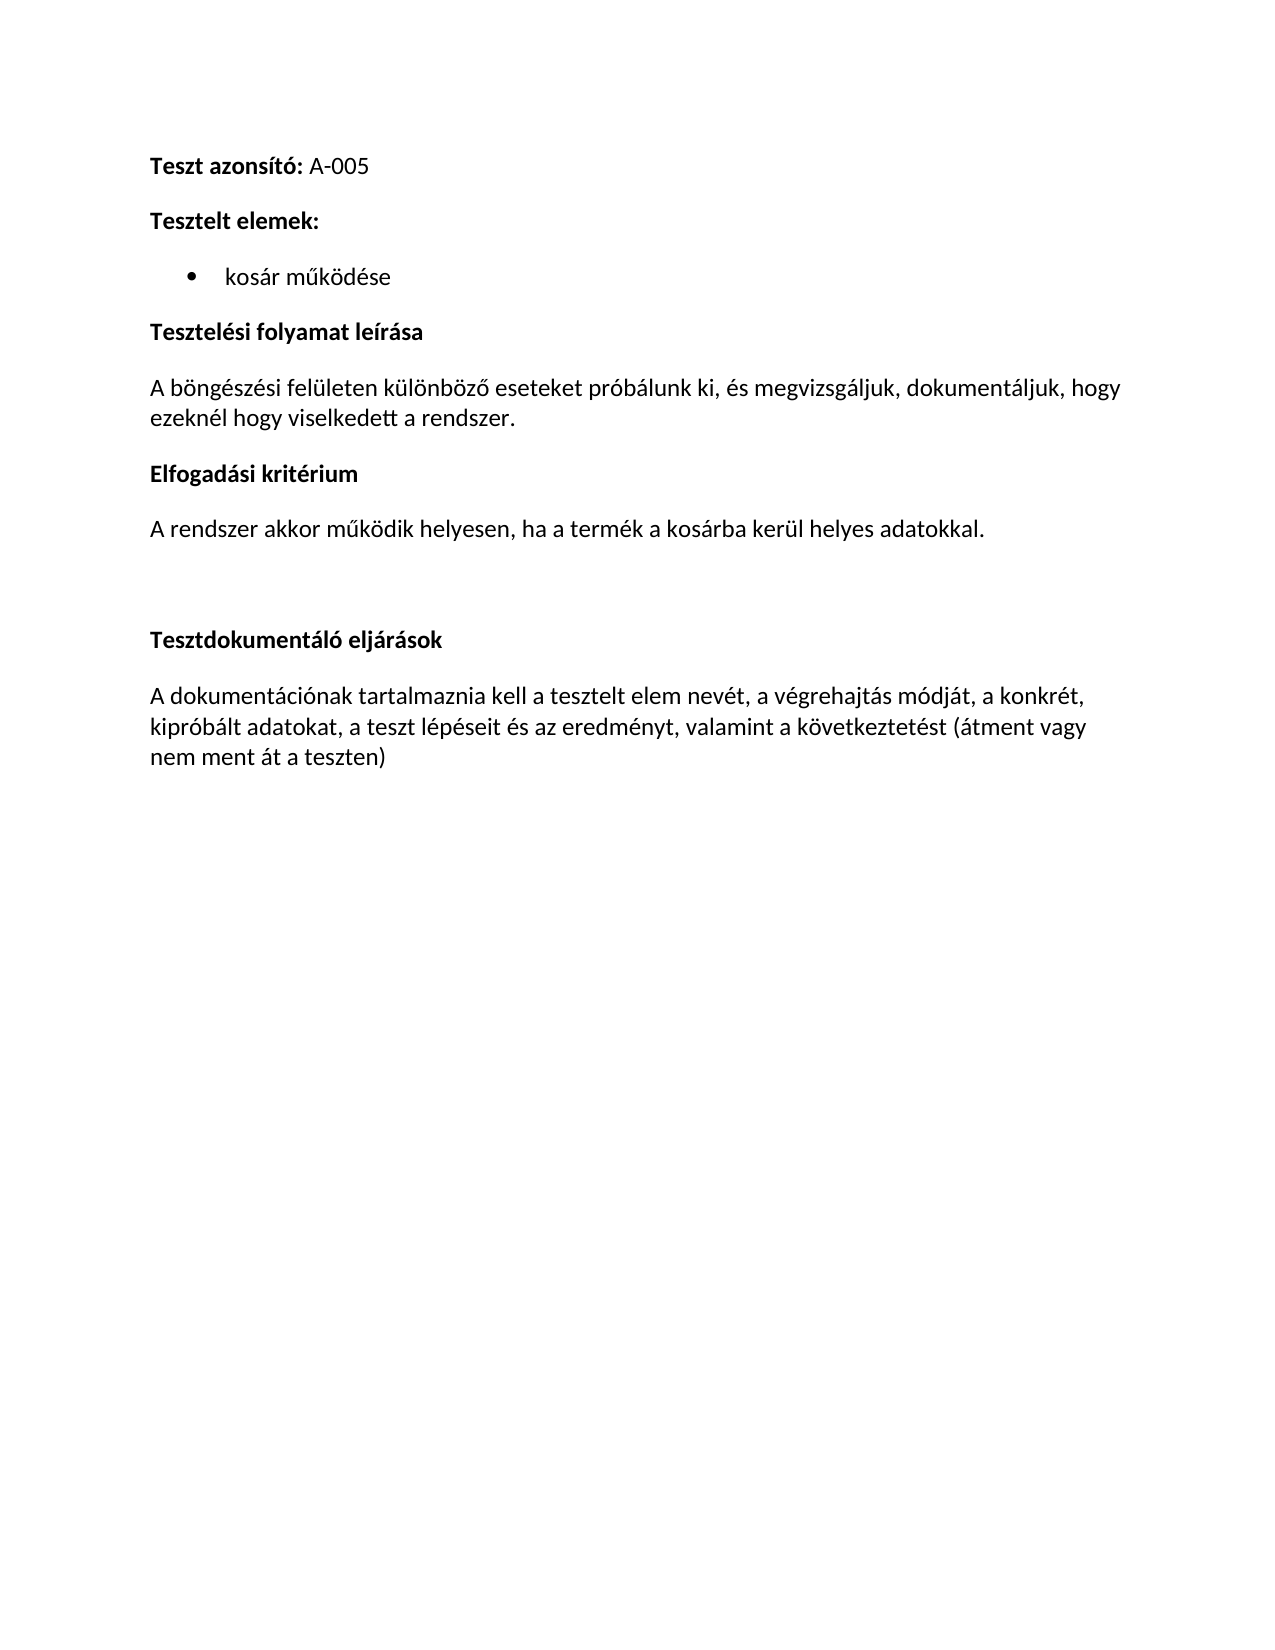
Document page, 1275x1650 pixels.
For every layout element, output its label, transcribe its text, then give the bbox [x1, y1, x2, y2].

text Teszt azonsító: A-005 [150, 150, 1125, 181]
text A dokumentációnak tartalmaznia kell a tesztelt elem nevét, a végrehajtás módját, a konkrét, kipróbált adatokat, a teszt lépéseit és az eredményt, valamint a következtetést (átment vagy nem ment át a teszten) [150, 680, 1125, 772]
text Tesztelt elemek: [150, 206, 1125, 236]
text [150, 372, 1125, 433]
text Elfogadási kritérium [150, 458, 1125, 489]
list kosár működése [187, 261, 1125, 292]
text A rendszer akkor működik helyesen, ha a termék a kosárba kerül helyes adatokkal. [150, 514, 1125, 544]
text Tesztdokumentáló eljárások [150, 625, 1125, 655]
text Tesztelési folyamat leírása [150, 317, 1125, 347]
